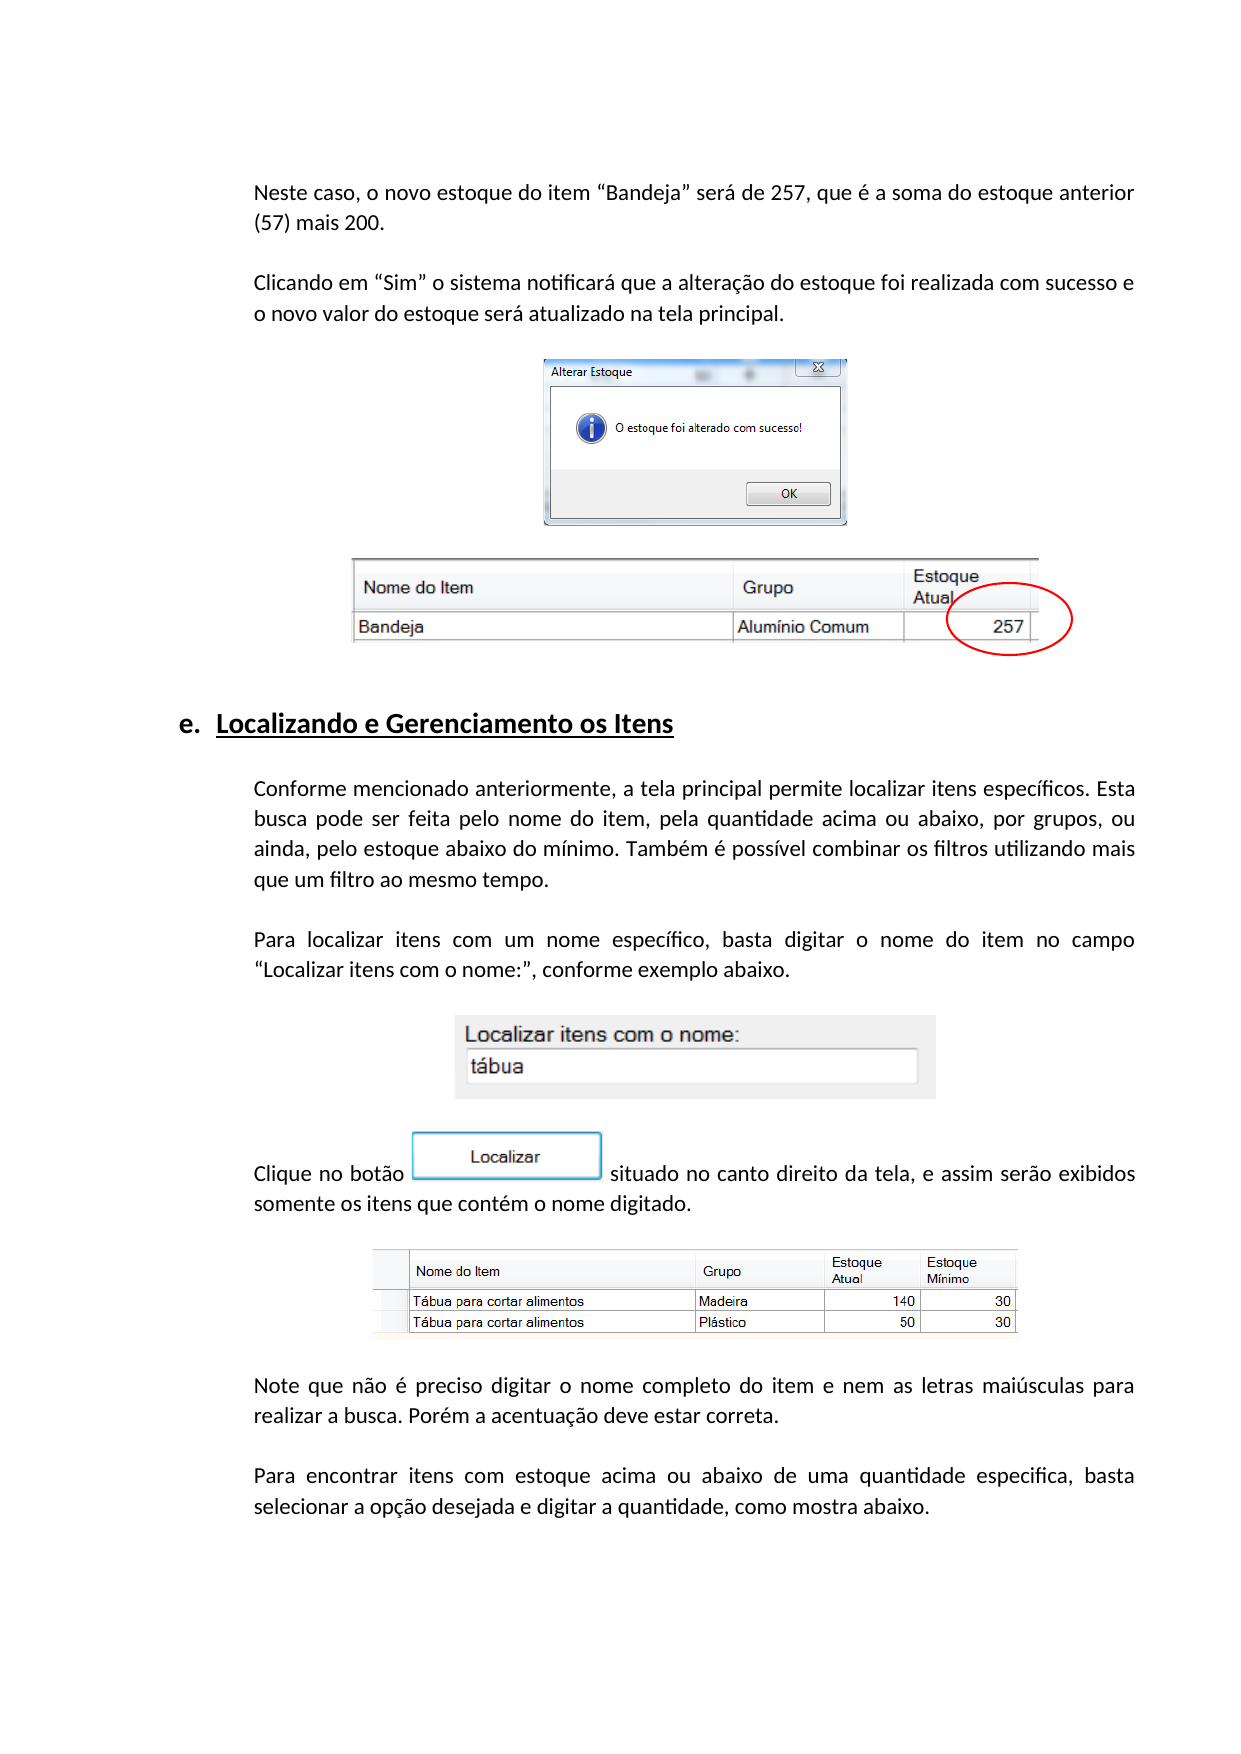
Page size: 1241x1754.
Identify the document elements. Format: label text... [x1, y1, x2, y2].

picture [411, 1131, 604, 1182]
picture [454, 1015, 936, 1099]
list Para localizar itens com um nome específico, basta digitar o nome do item no campo “Localizar itens com o nome:”, conforme exemplo abaixo. [253, 925, 1137, 983]
list Note que não é preciso digitar o nome completo do item e nem as letras maiúsculas para realizar a busca. Porém a acentuação deve estar correta. [253, 1371, 1137, 1429]
list Neste caso, o novo estoque do item “Bandeja” será de 257, que é a soma do estoque anterior (57) mais 200. [253, 178, 1137, 236]
picture [351, 558, 1039, 643]
picture [949, 585, 1039, 643]
list Para encontrar itens com estoque acima ou abaixo de uma quantidade especifica, basta selecionar a opção desejada e digitar a quantidade, como mostra abaixo. [253, 1462, 1137, 1520]
list Clicando em “Sim” o sistema notificará que a alteração do estoque foi realizada com sucesso e o novo valor do estoque será atualizado na tela principal. [253, 268, 1137, 327]
picture [543, 359, 848, 526]
list Conforme mencionado anteriormente, a tela principal permite localizar itens específicos. Esta busca pode ser feita pelo nome do item, pela quantidade acima ou abaixo, por grupos, ou ainda, pelo estoque abaixo do mínimo. Também é possível combinar os filtros utilizando mais que um filtro ao mesmo tempo. [253, 774, 1137, 893]
list Clique no botão situado no canto direito da tela, e assim serão exibidos somente os itens que contém o nome digitado. [253, 1131, 1137, 1217]
list Localizando e Gerenciamento os Itens [178, 706, 1137, 741]
picture [372, 1249, 1018, 1339]
